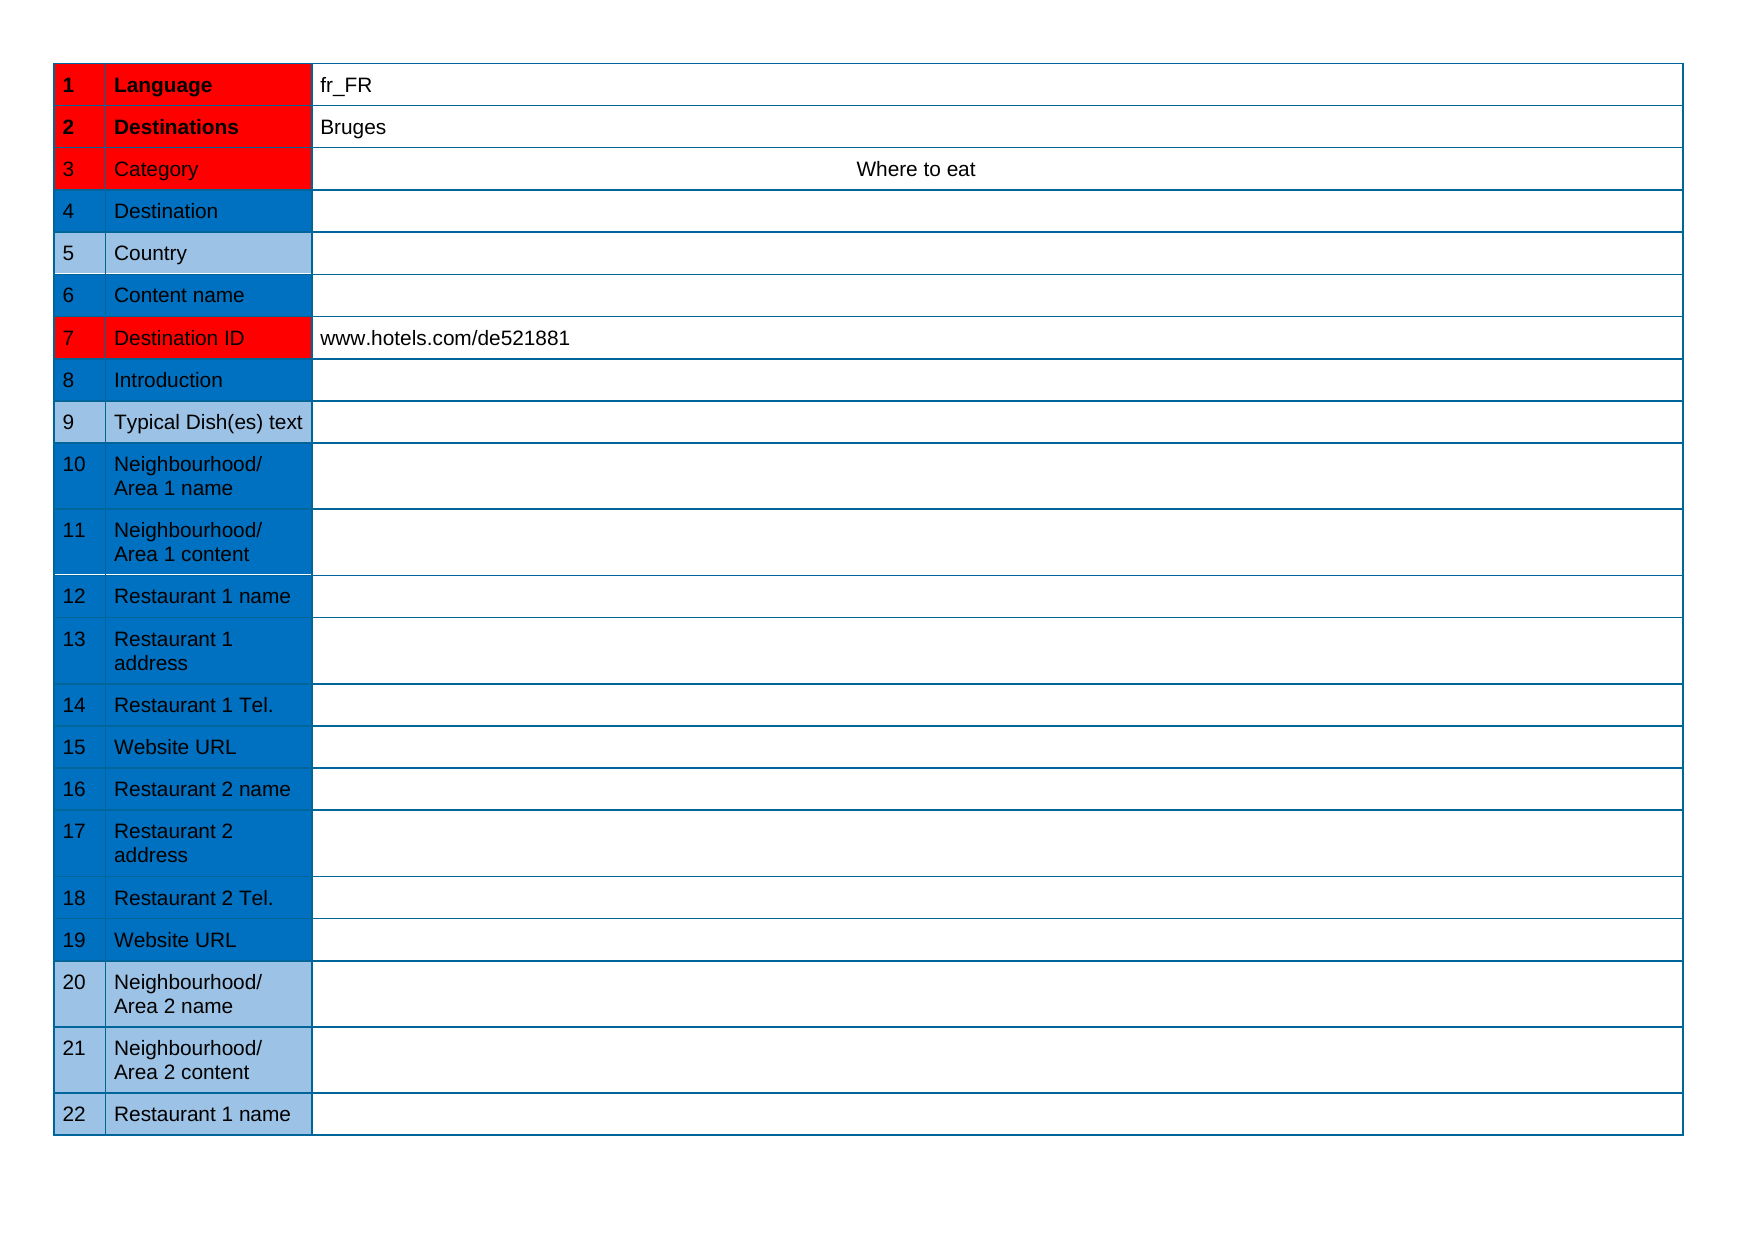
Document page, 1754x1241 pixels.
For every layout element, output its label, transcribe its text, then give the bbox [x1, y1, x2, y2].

table_cell Neighbourhood/Area 1 content [106, 510, 311, 574]
table_cell Restaurant 1 Tel. [106, 685, 311, 725]
table_cell [313, 919, 1682, 960]
table_cell [313, 510, 1682, 574]
table_cell [313, 402, 1682, 442]
table_cell Restaurant 1 name [106, 1094, 311, 1134]
table_cell [313, 769, 1682, 809]
table_cell Restaurant 2 name [106, 769, 311, 809]
table_cell 2 [55, 106, 105, 147]
table_cell 14 [55, 685, 105, 725]
table_cell Website URL [106, 919, 311, 960]
table_cell Neighbourhood/Area 2 name [106, 962, 311, 1026]
table_cell [313, 727, 1682, 767]
table_cell 8 [55, 360, 105, 400]
table_cell 13 [55, 618, 105, 683]
table_cell Website URL [106, 727, 311, 767]
table_cell Category [106, 148, 311, 189]
table_cell Destinations [106, 106, 311, 147]
table_cell [313, 576, 1682, 617]
table_cell [313, 618, 1682, 683]
table_cell [313, 1094, 1682, 1134]
table_cell 21 [55, 1028, 105, 1092]
table_cell Restaurant 2 Tel. [106, 877, 311, 918]
table_cell Restaurant 1 name [106, 576, 311, 617]
table_cell Country [106, 233, 311, 273]
table_cell Neighbourhood/Area 2 content [106, 1028, 311, 1092]
table_cell www.hotels.com/de521881 [313, 317, 1682, 358]
table_cell 4 [55, 191, 105, 231]
table_header 1 [55, 64, 105, 105]
table_cell [313, 360, 1682, 400]
table_cell [313, 275, 1682, 316]
table_cell Restaurant 1 address [106, 618, 311, 683]
table_cell 9 [55, 402, 105, 442]
table_cell [313, 685, 1682, 725]
table_cell [313, 444, 1682, 508]
table_cell 20 [55, 962, 105, 1026]
table_cell Content name [106, 275, 311, 316]
table_cell Restaurant 2 address [106, 811, 311, 876]
table_cell 3 [55, 148, 105, 189]
table_cell 5 [55, 233, 105, 273]
table_header Language [106, 64, 311, 105]
table_cell Destination ID [106, 317, 311, 358]
table_cell 17 [55, 811, 105, 876]
table_cell Where to eat [313, 148, 1682, 189]
table_cell Introduction [106, 360, 311, 400]
table_cell 18 [55, 877, 105, 918]
table_cell Destination [106, 191, 311, 231]
table_header fr_FR [313, 64, 1682, 105]
table_cell [313, 233, 1682, 273]
table_cell [313, 962, 1682, 1026]
table_cell [313, 811, 1682, 876]
table_cell [313, 877, 1682, 918]
table_cell Neighbourhood/Area 1 name [106, 444, 311, 508]
table_cell [313, 191, 1682, 231]
table_cell 22 [55, 1094, 105, 1134]
table_cell 15 [55, 727, 105, 767]
table_cell 6 [55, 275, 105, 316]
table_cell 12 [55, 576, 105, 617]
table_cell 19 [55, 919, 105, 960]
table_cell 16 [55, 769, 105, 809]
table_cell [313, 1028, 1682, 1092]
table_cell Bruges [313, 106, 1682, 147]
table_cell 11 [55, 510, 105, 574]
table_cell Typical Dish(es) text [106, 402, 311, 442]
table_cell 7 [55, 317, 105, 358]
table_cell 10 [55, 444, 105, 508]
